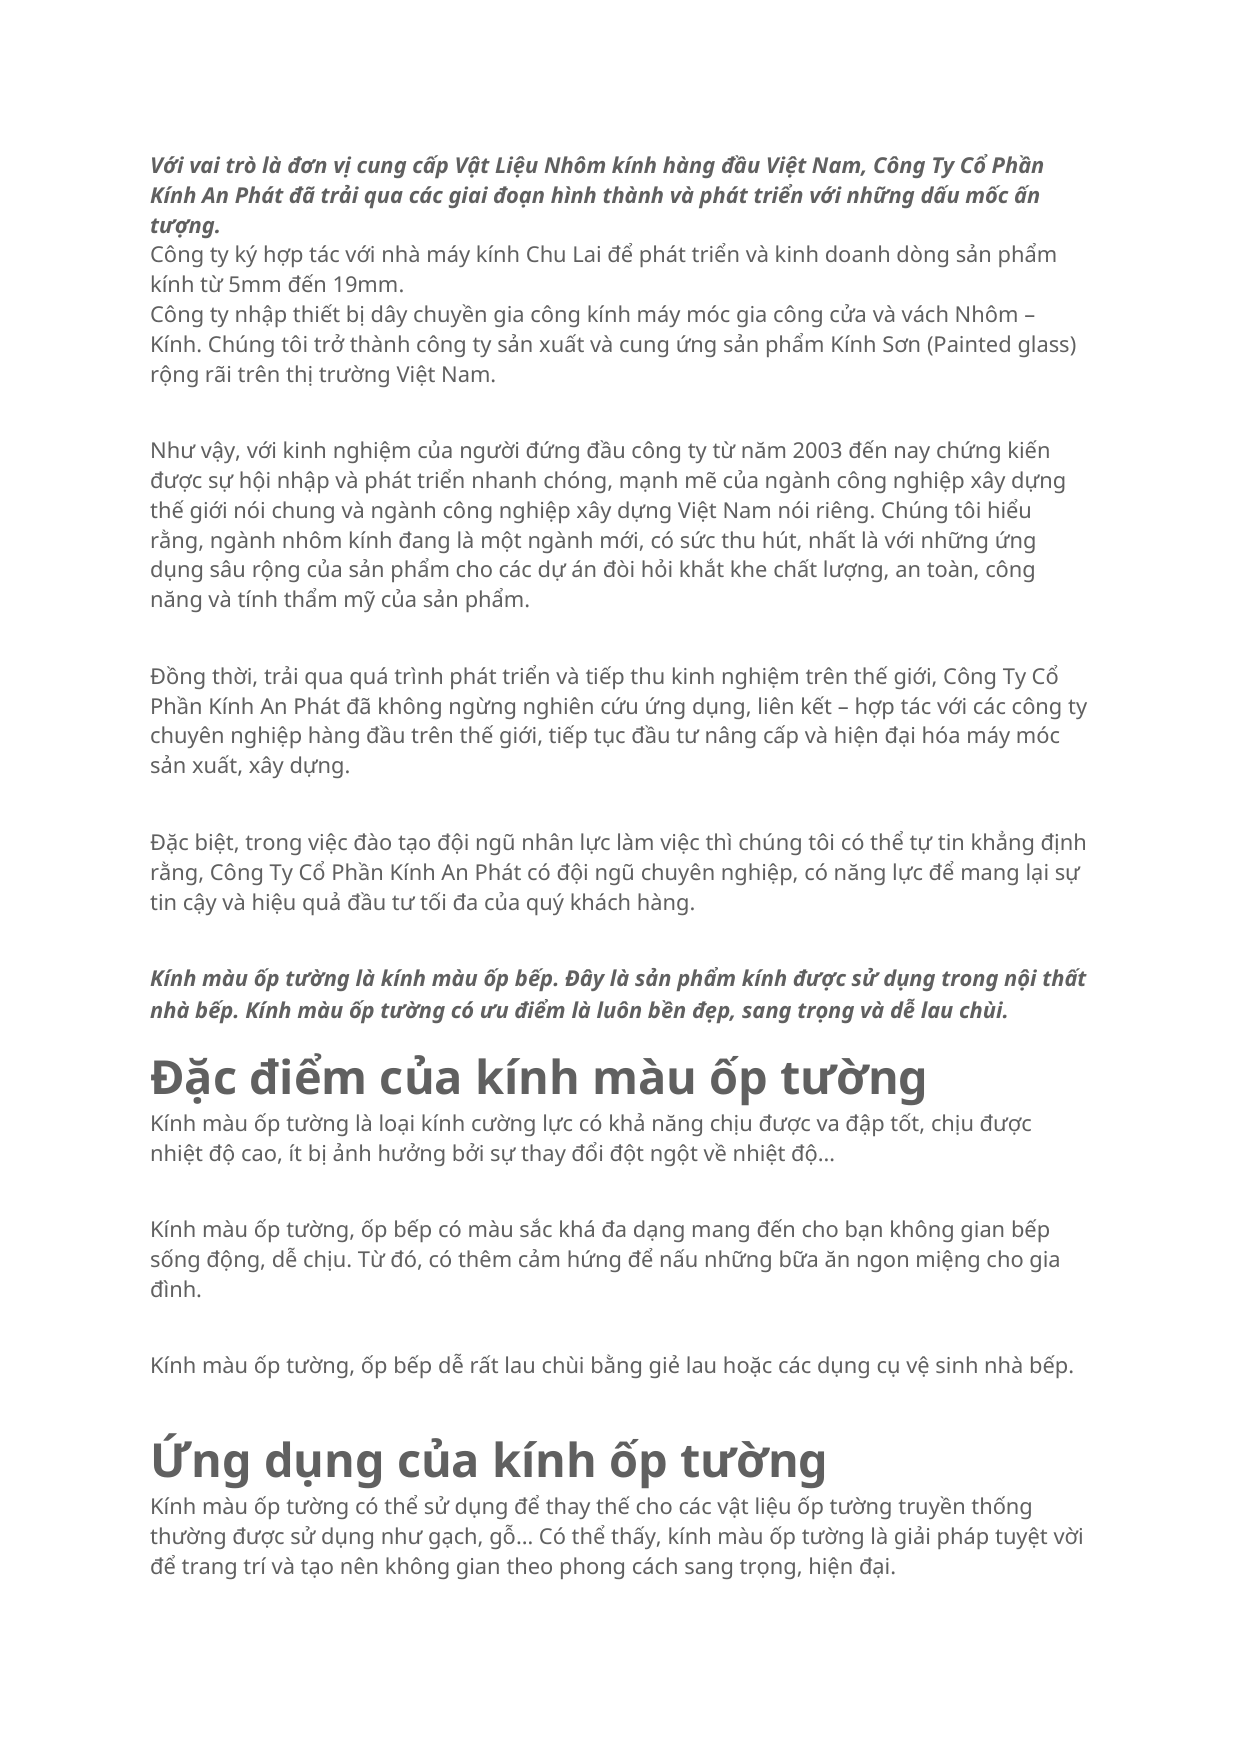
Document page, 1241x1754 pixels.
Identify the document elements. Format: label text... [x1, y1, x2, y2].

text Kính màu ốp tường có thể sử dụng để thay thế cho các vật liệu ốp tường truyền thống thường được sử dụng như gạch, gỗ… Có thể thấy, kính màu ốp tường là giải pháp tuyệt vời để trang trí và tạo nên không gian theo phong cách sang trọng, hiện đại. [150, 1491, 1090, 1580]
text Đặc điểm của kính màu ốp tường [150, 1044, 1090, 1108]
text Ứng dụng của kính ốp tường [150, 1427, 1090, 1491]
text Kính màu ốp tường, ốp bếp dễ rất lau chùi bằng giẻ lau hoặc các dụng cụ vệ sinh nhà bếp. [150, 1351, 1090, 1380]
text Như vậy, với kinh nghiệm của người đứng đầu công ty từ năm 2003 đến nay chứng kiến được sự hội nhập và phát triển nhanh chóng, mạnh mẽ của ngành công nghiệp xây dựng thế giới nói chung và ngành công nghiệp xây dựng Việt Nam nói riêng. Chúng tôi hiểu rằng, ngành nhôm kính đang là một ngành mới, có sức thu hút, nhất là với những ứng dụng sâu rộng của sản phẩm cho các dự án đòi hỏi khắt khe chất lượng, an toàn, công năng và tính thẩm mỹ của sản phẩm. [150, 435, 1090, 614]
text Với vai trò là đơn vị cung cấp Vật Liệu Nhôm kính hàng đầu Việt Nam, Công Ty Cổ Phần Kính An Phát đã trải qua các giai đoạn hình thành và phát triển với những dấu mốc ấn tượng. [150, 150, 1090, 239]
text Kính màu ốp tường là loại kính cường lực có khả năng chịu được va đập tốt, chịu được nhiệt độ cao, ít bị ảnh hưởng bởi sự thay đổi đột ngột về nhiệt độ… [150, 1108, 1090, 1167]
text Kính màu ốp tường là kính màu ốp bếp. Đây là sản phẩm kính được sử dụng trong nội thất nhà bếp. Kính màu ốp tường có ưu điểm là luôn bền đẹp, sang trọng và dễ lau chùi. [150, 963, 1090, 1025]
text Công ty ký hợp tác với nhà máy kính Chu Lai để phát triển và kinh doanh dòng sản phẩm kính từ 5mm đến 19mm. Công ty nhập thiết bị dây chuyền gia công kính máy móc gia công cửa và vách Nhôm – Kính. Chúng tôi trở thành công ty sản xuất và cung ứng sản phẩm Kính Sơn (Painted glass) rộng rãi trên thị trường Việt Nam. [150, 239, 1090, 388]
text Kính màu ốp tường, ốp bếp có màu sắc khá đa dạng mang đến cho bạn không gian bếp sống động, dễ chịu. Từ đó, có thêm cảm hứng để nấu những bữa ăn ngon miệng cho gia đình. [150, 1214, 1090, 1304]
text Đồng thời, trải qua quá trình phát triển và tiếp thu kinh nghiệm trên thế giới, Công Ty Cổ Phần Kính An Phát đã không ngừng nghiên cứu ứng dụng, liên kết – hợp tác với các công ty chuyên nghiệp hàng đầu trên thế giới, tiếp tục đầu tư nâng cấp và hiện đại hóa máy móc sản xuất, xây dựng. [150, 661, 1090, 780]
text Đặc biệt, trong việc đào tạo đội ngũ nhân lực làm việc thì chúng tôi có thể tự tin khẳng định rằng, Công Ty Cổ Phần Kính An Phát có đội ngũ chuyên nghiệp, có năng lực để mang lại sự tin cậy và hiệu quả đầu tư tối đa của quý khách hàng. [150, 827, 1090, 916]
